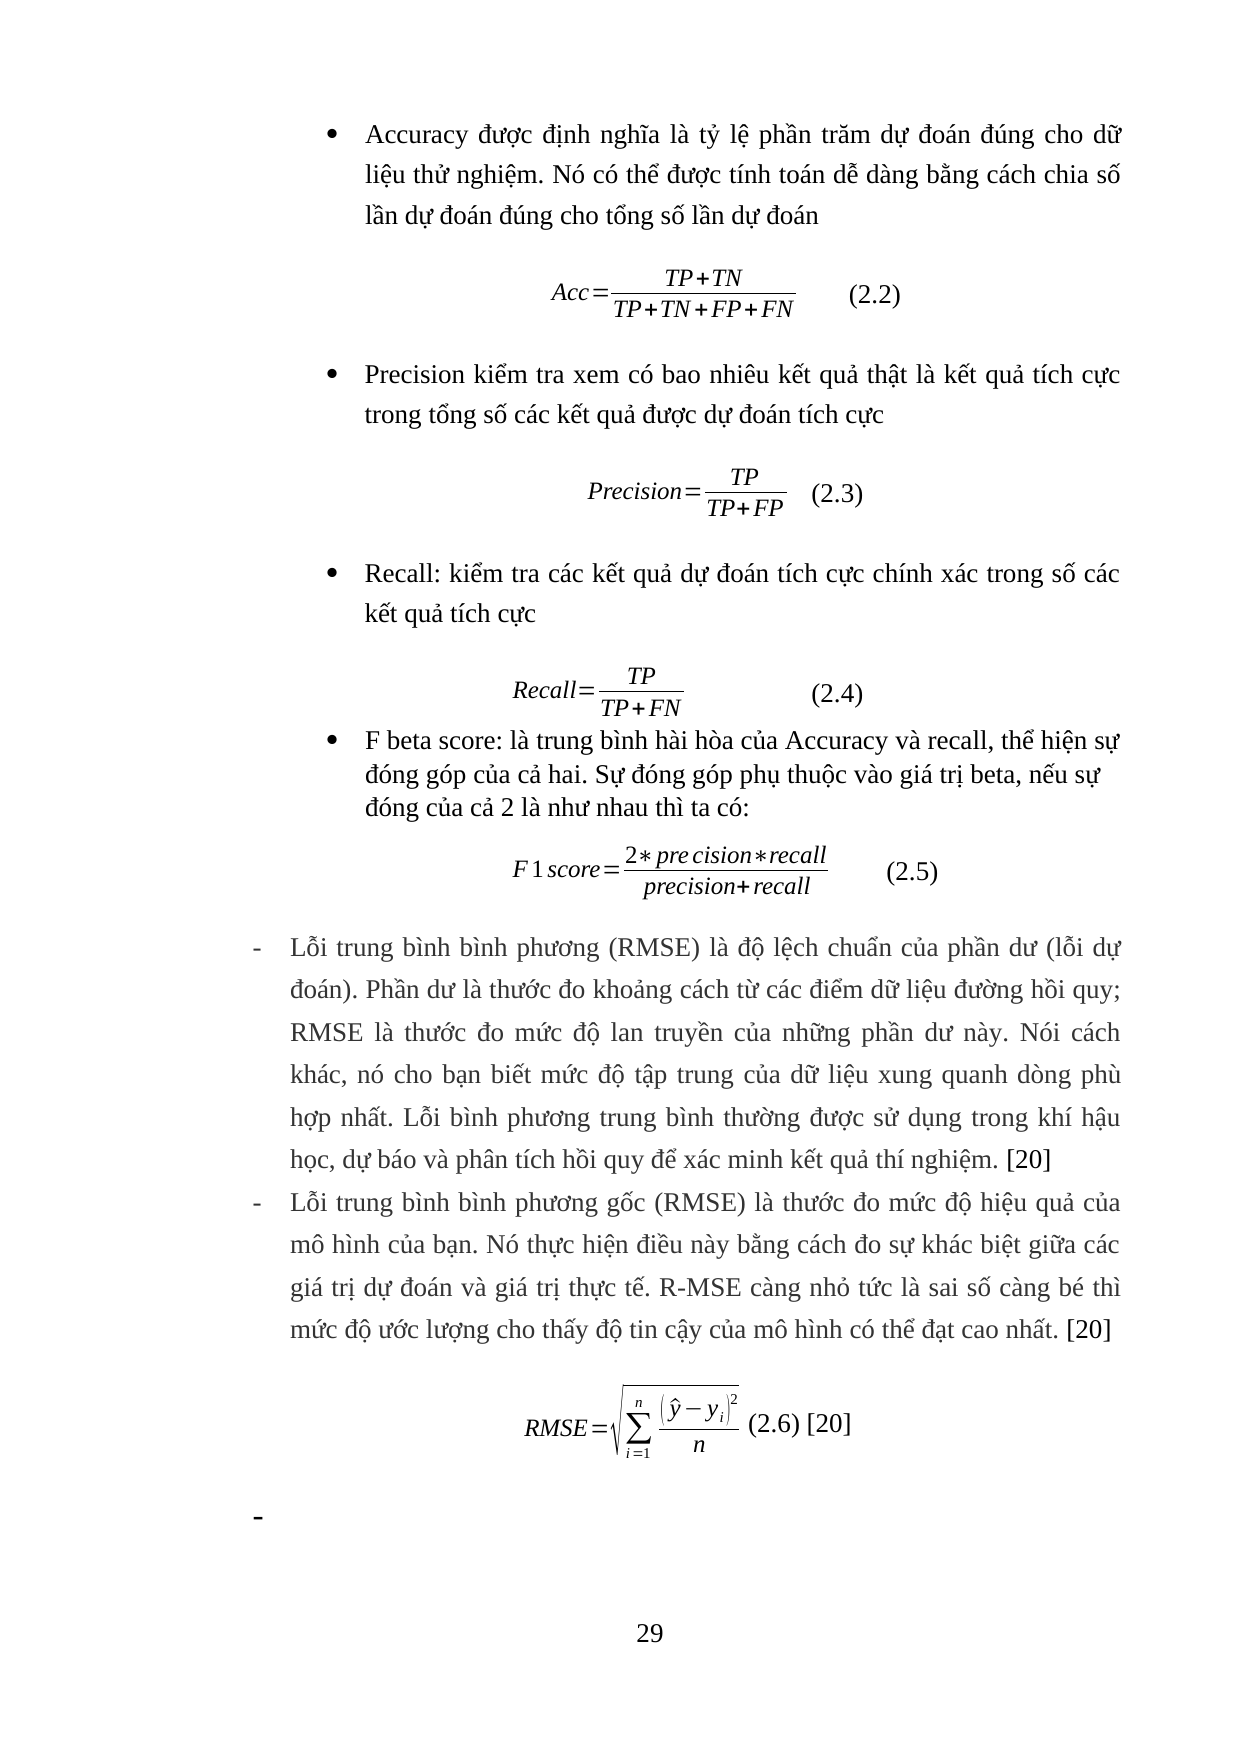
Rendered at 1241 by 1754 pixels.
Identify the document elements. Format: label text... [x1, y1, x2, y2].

text (2.3) [327, 464, 1122, 523]
list Precision kiểm tra xem có bao nhiêu kết quả thật là kết quả tích cực trong tổng số các kết quả được dự đoán tích cực [327, 358, 1122, 429]
list Lỗi trung bình bình phương gốc (RMSE) là thước đo mức độ hiệu quả của mô hình của bạn. Nó thực hiện điều này bằng cách đo sự khác biệt giữa các giá trị dự đoán và giá trị thực tế. R-MSE càng nhỏ tức là sai số càng bé thì mức độ ước lượng cho thấy độ tin cậy của mô hình có thể đạt cao nhất. [20] [252, 1174, 1122, 1344]
list Lỗi trung bình bình phương (RMSE) là độ lệch chuẩn của phần dư (lỗi dự đoán). Phần dư là thước đo khoảng cách từ các điểm dữ liệu đường hồi quy; RMSE là thước đo mức độ lan truyền của những phần dư này. Nói cách khác, nó cho bạn biết mức độ tập trung của dữ liệu xung quanh dòng phù hợp nhất. Lỗi bình phương trung bình thường được sử dụng trong khí hậu học, dự báo và phân tích hồi quy để xác minh kết quả thí nghiệm. [20] [252, 919, 1122, 1174]
text (2.5) [327, 842, 1122, 901]
list (2.4) [252, 663, 1122, 722]
text (2.6) [20] [252, 1384, 1122, 1461]
text (2.2) [327, 264, 1122, 323]
list F beta score: là trung bình hài hòa của Accuracy và recall, thể hiện sự đóng góp của cả hai. Sự đóng góp phụ thuộc vào giá trị beta, nếu sự đóng của cả 2 là như nhau thì ta có: [327, 724, 1122, 822]
list Recall: kiểm tra các kết quả dự đoán tích cực chính xác trong số các kết quả tích cực [327, 557, 1122, 628]
list Accuracy được định nghĩa là tỷ lệ phần trăm dự đoán đúng cho dữ liệu thử nghiệm. Nó có thể được tính toán dễ dàng bằng cách chia số lần dự đoán đúng cho tổng số lần dự đoán [327, 118, 1122, 230]
